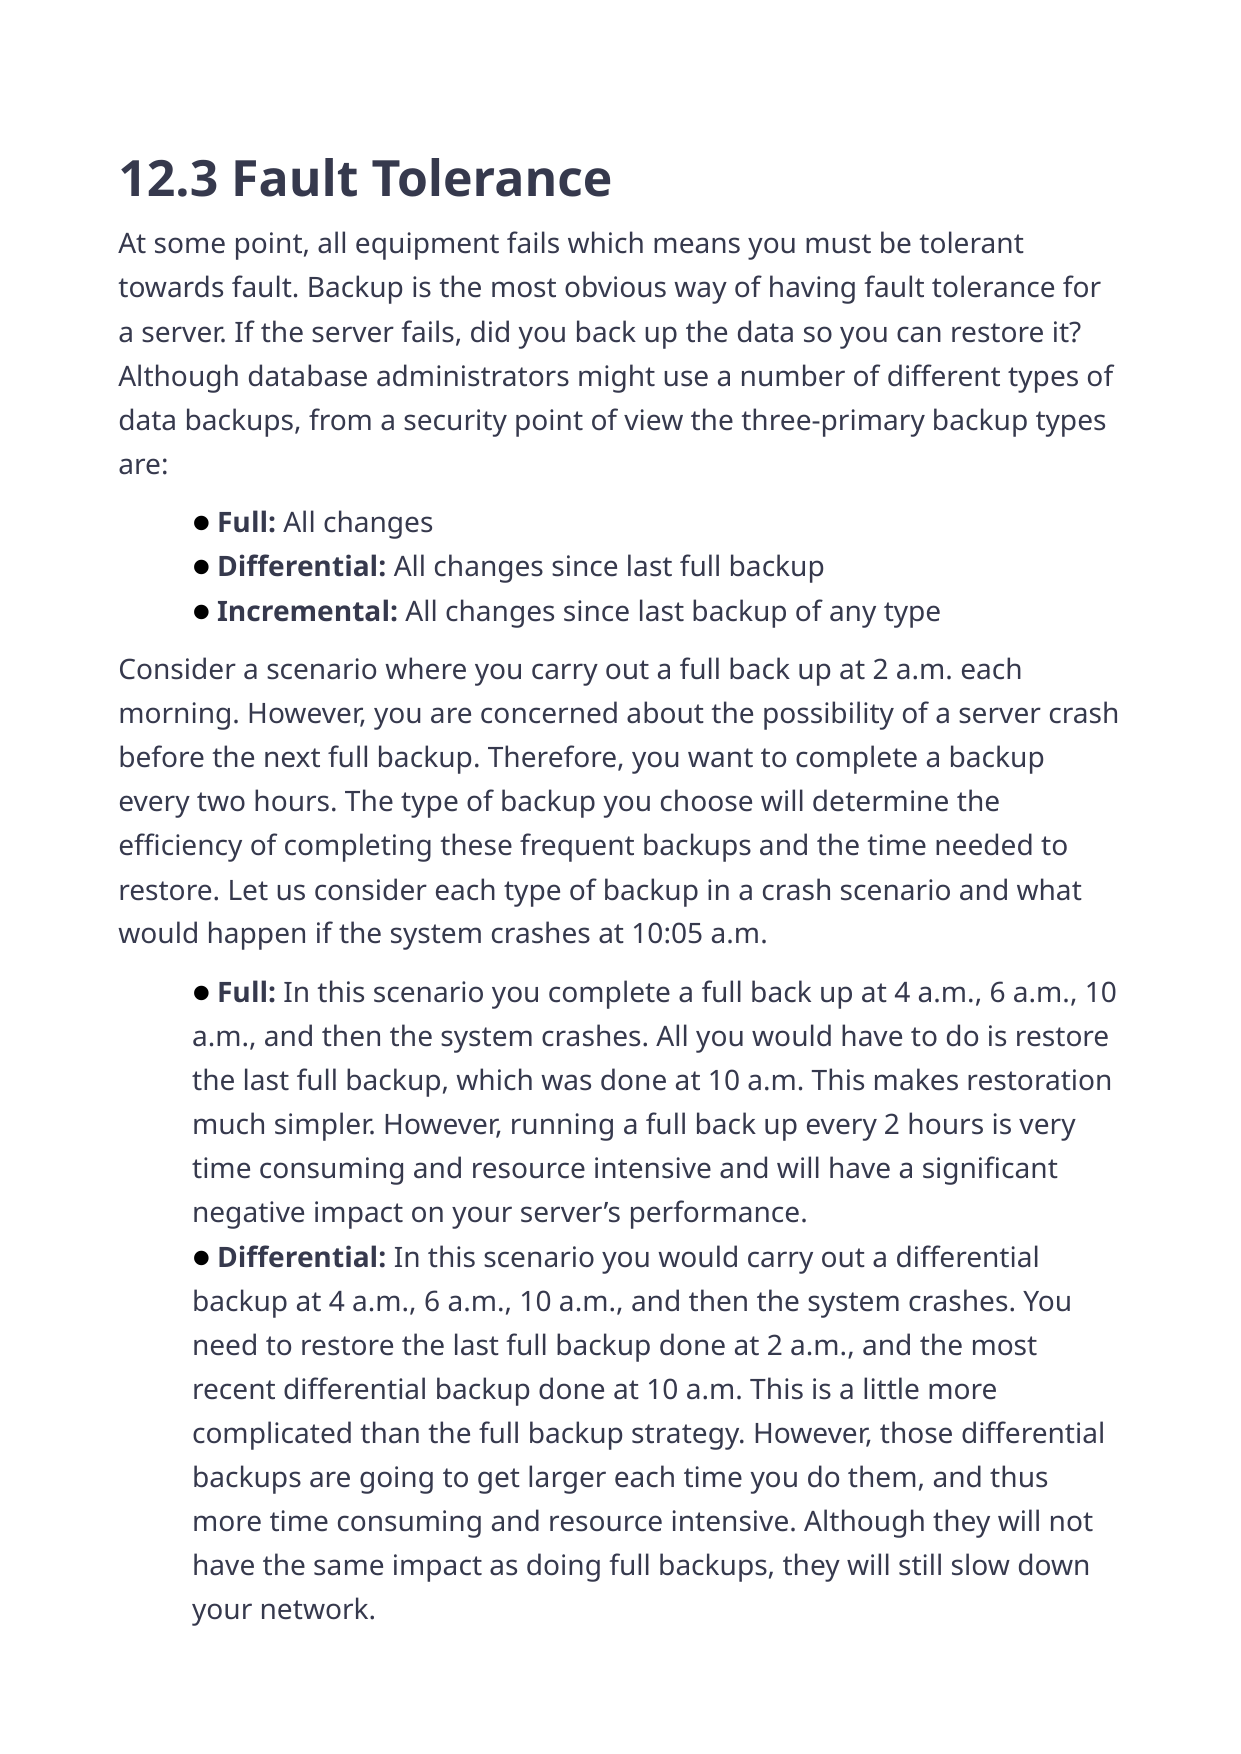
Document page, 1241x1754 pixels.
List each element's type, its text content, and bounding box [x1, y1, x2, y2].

subtitle 12.3 Fault Tolerance [118, 143, 1122, 211]
text At some point, all equipment fails which means you must be tolerant towards fault. Backup is the most obvious way of having fault tolerance for a server. If the server fails, did you back up the data so you can restore it? Although database administrators might use a number of different types of data backups, from a security point of view the three-primary backup types are: [118, 224, 1122, 482]
list Incremental: All changes since last backup of any type [192, 591, 1122, 629]
list Full: All changes [192, 503, 1122, 541]
list Differential: In this scenario you would carry out a differential backup at 4 a.m., 6 a.m., 10 a.m., and then the system crashes. You need to restore the last full backup done at 2 a.m., and the most recent differential backup done at 10 a.m. This is a little more complicated than the full backup strategy. However, those differential backups are going to get larger each time you do them, and thus more time consuming and resource intensive. Although they will not have the same impact as doing full backups, they will still slow down your network. [192, 1237, 1122, 1628]
text Consider a scenario where you carry out a full back up at 2 a.m. each morning. However, you are concerned about the possibility of a server crash before the next full backup. Therefore, you want to complete a backup every two hours. The type of backup you choose will determine the efficiency of completing these frequent backups and the time needed to restore. Let us consider each type of backup in a crash scenario and what would happen if the system crashes at 10:05 a.m. [118, 649, 1122, 952]
list Differential: All changes since last full backup [192, 547, 1122, 585]
list Full: In this scenario you complete a full back up at 4 a.m., 6 a.m., 10 a.m., and then the system crashes. All you would have to do is restore the last full backup, which was done at 10 a.m. This makes restoration much simpler. However, running a full back up every 2 hours is very time consuming and resource intensive and will have a significant negative impact on your server’s performance. [192, 972, 1122, 1231]
